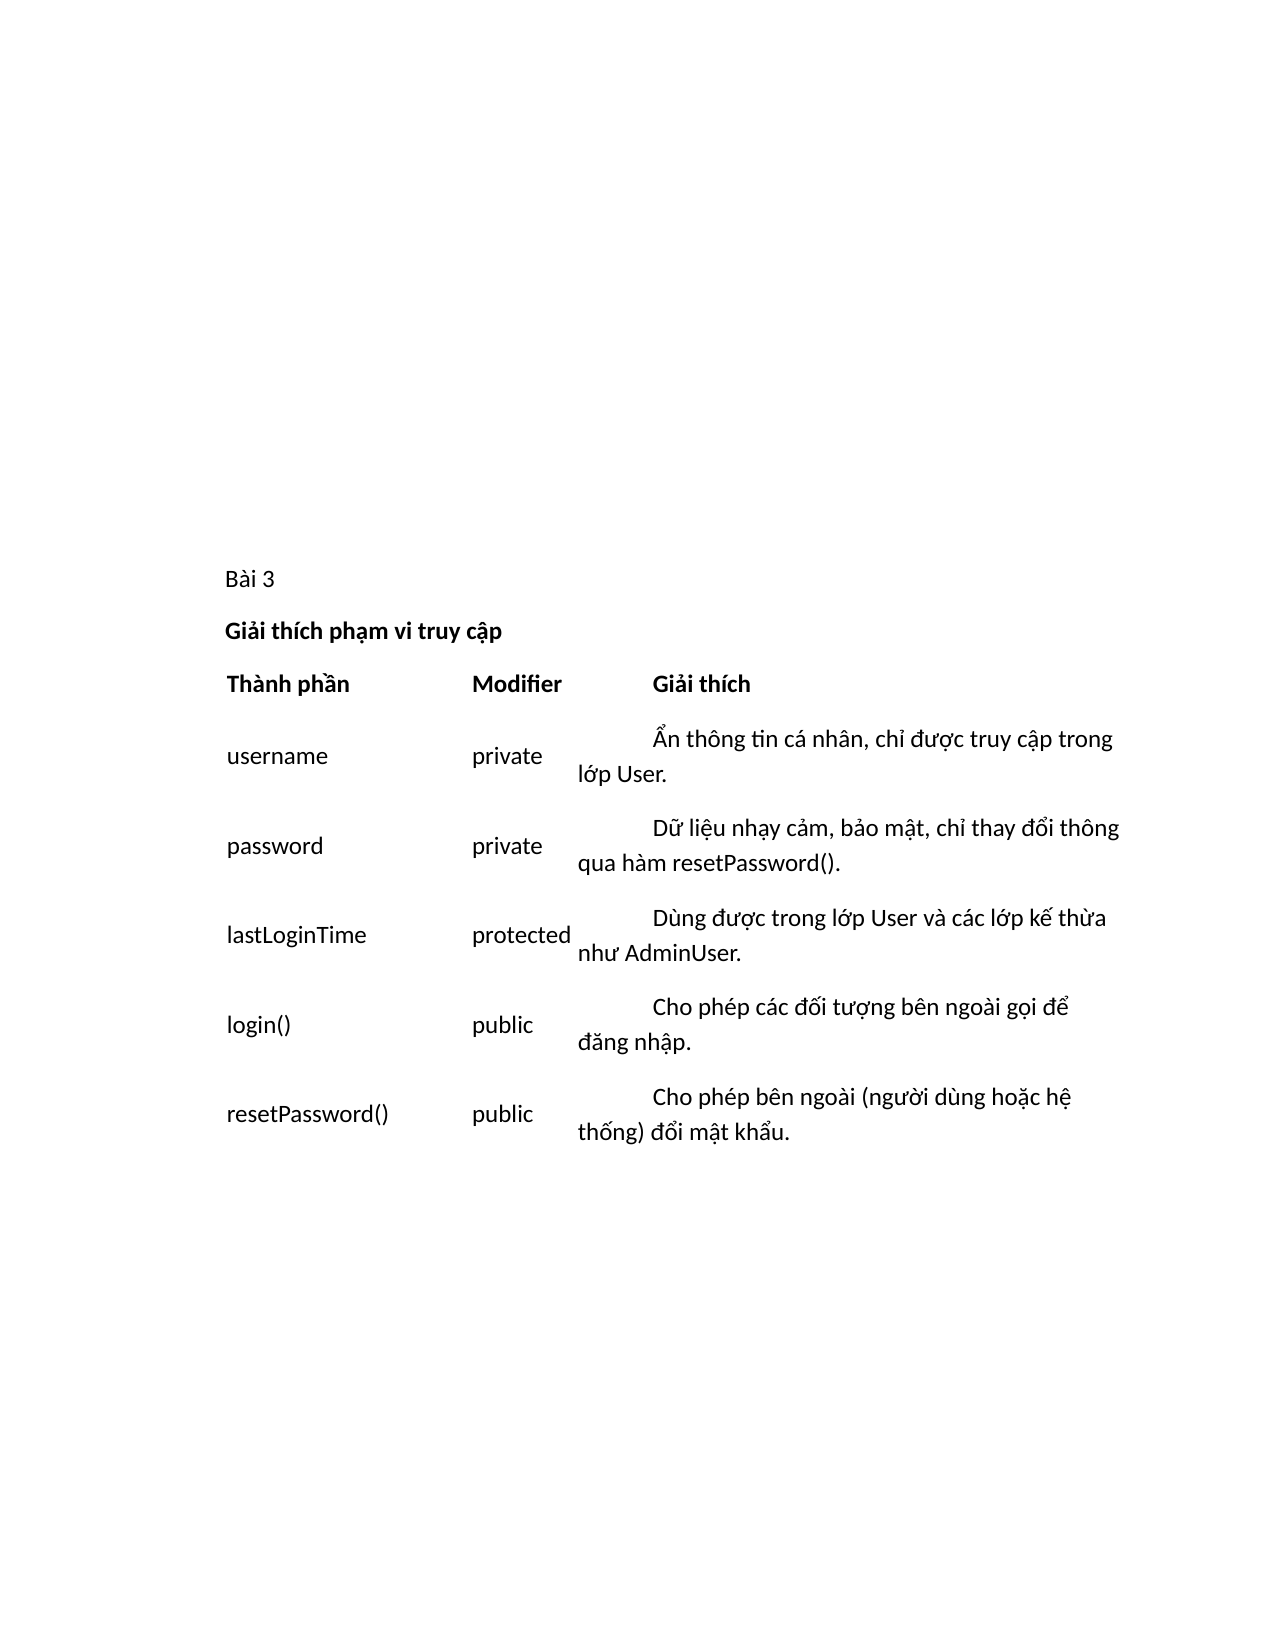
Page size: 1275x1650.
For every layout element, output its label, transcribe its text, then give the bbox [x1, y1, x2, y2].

table_cell public [395, 1080, 576, 1169]
table_cell Cho phép các đối tượng bên ngoài gọi để đăng nhập. [576, 990, 1125, 1079]
table_cell private [395, 811, 576, 900]
table_cell Dữ liệu nhạy cảm, bảo mật, chỉ thay đổi thông qua hàm resetPassword(). [576, 811, 1125, 900]
table_cell private [395, 721, 576, 811]
table_cell protected [395, 900, 576, 990]
table_cell login() [150, 990, 395, 1079]
text Bài 3 [150, 563, 1125, 594]
table_cell Dùng được trong lớp User và các lớp kế thừa như AdminUser. [576, 900, 1125, 990]
table_cell Cho phép bên ngoài (người dùng hoặc hệ thống) đổi mật khẩu. [576, 1080, 1125, 1169]
table_cell Ẩn thông tin cá nhân, chỉ được truy cập trong lớp User. [576, 721, 1125, 811]
table_cell public [395, 990, 576, 1079]
table_header Modifier [395, 667, 576, 721]
table_cell username [150, 721, 395, 811]
table_header Giải thích [576, 667, 1125, 721]
table_header Thành phần [150, 667, 395, 721]
table_cell resetPassword() [150, 1080, 395, 1169]
table_cell password [150, 811, 395, 900]
table_cell lastLoginTime [150, 900, 395, 990]
text Giải thích phạm vi truy cập [150, 615, 1125, 646]
